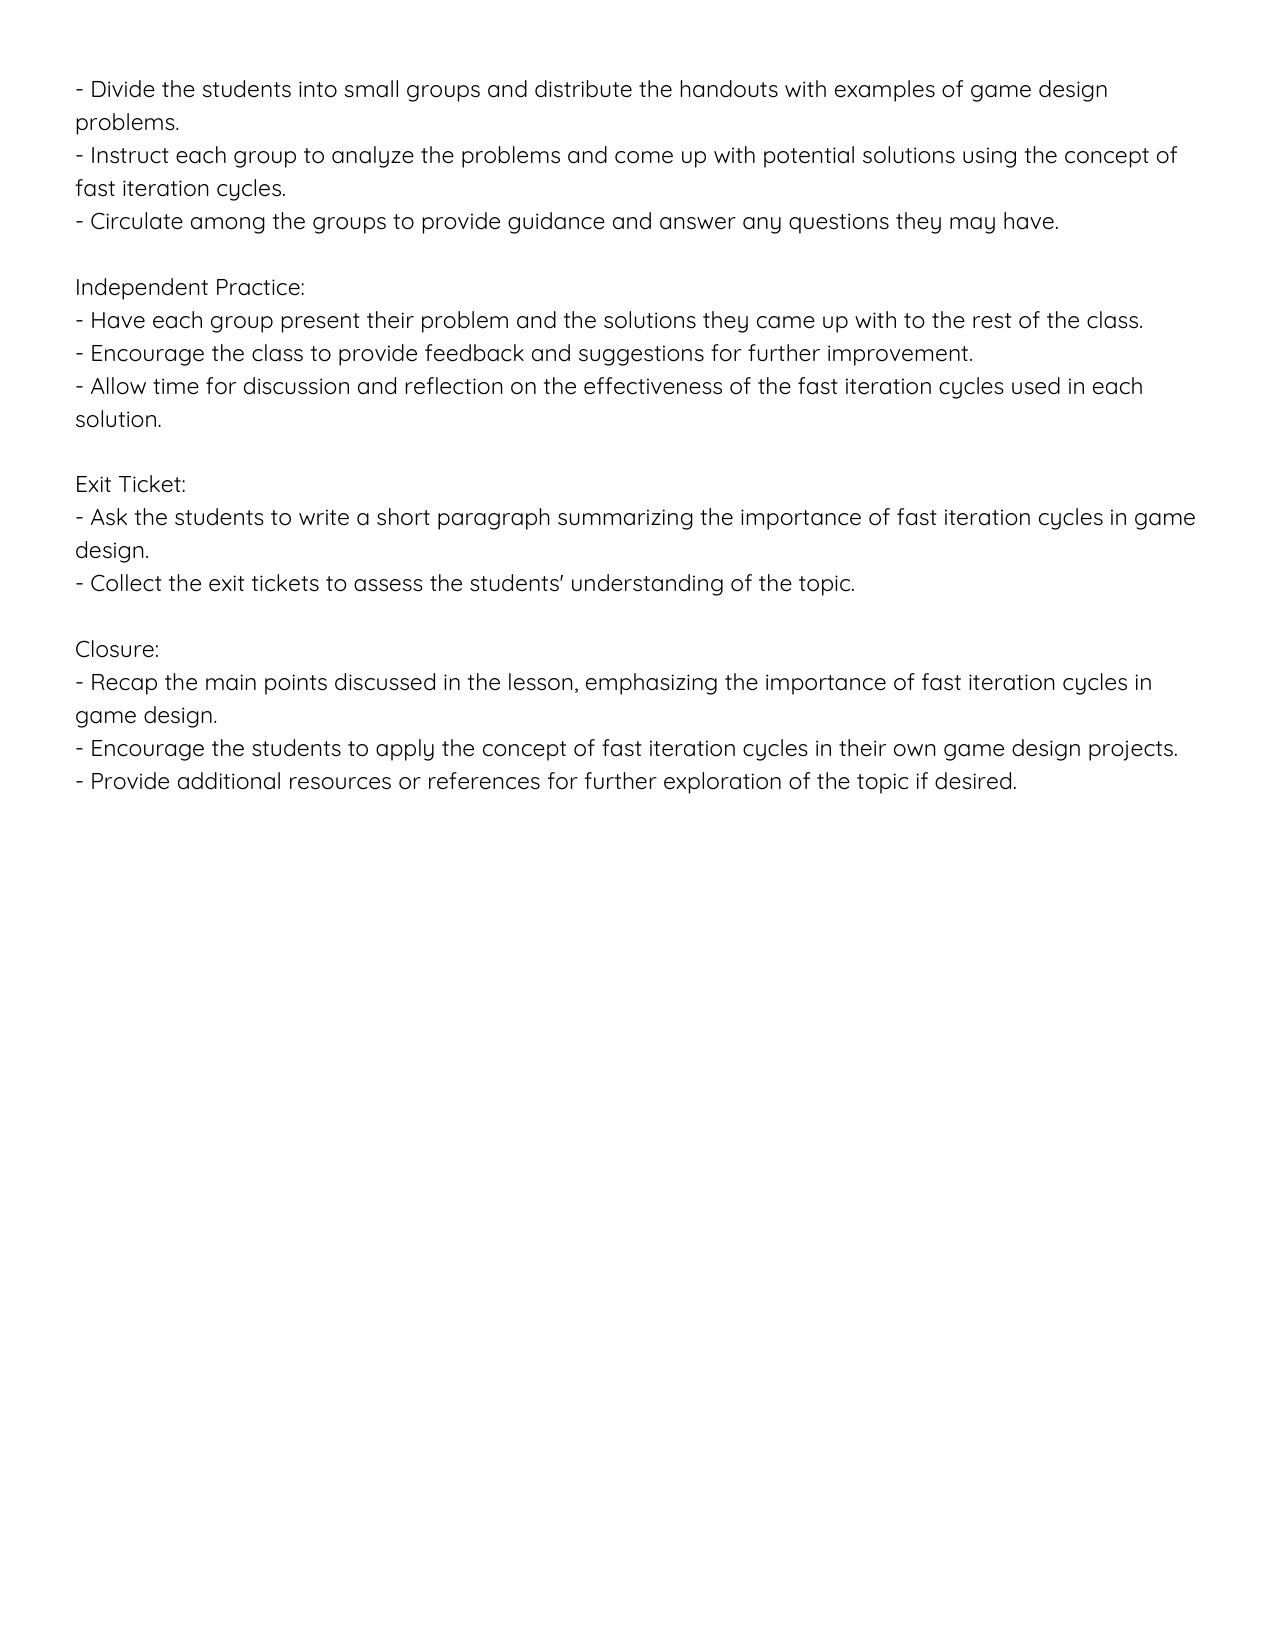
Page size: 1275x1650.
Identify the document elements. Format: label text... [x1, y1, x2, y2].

text - Instruct each group to analyze the problems and come up with potential solutions using the concept of fast iteration cycles. [75, 141, 1200, 202]
text - Encourage the students to apply the concept of fast iteration cycles in their own game design projects. [75, 733, 1200, 762]
text - Have each group present their problem and the solutions they came up with to the rest of the class. [75, 305, 1200, 334]
text - Encourage the class to provide feedback and suggestions for further improvement. [75, 338, 1200, 367]
text - Circulate among the groups to provide guidance and answer any questions they may have. [75, 207, 1200, 235]
text - Allow time for discussion and reflection on the effectiveness of the fast iteration cycles used in each solution. [75, 371, 1200, 433]
text - Divide the students into small groups and distribute the handouts with examples of game design problems. [75, 75, 1200, 137]
text - Ask the students to write a short paragraph summarizing the importance of fast iteration cycles in game design. [75, 503, 1200, 564]
text - Recap the main points discussed in the lesson, emphasizing the importance of fast iteration cycles in game design. [75, 667, 1200, 729]
text Independent Practice: [75, 272, 1200, 301]
text Closure: [75, 634, 1200, 663]
text Exit Ticket: [75, 470, 1200, 499]
text - Collect the exit tickets to assess the students' understanding of the topic. [75, 569, 1200, 597]
text - Provide additional resources or references for further exploration of the topic if desired. [75, 766, 1200, 795]
